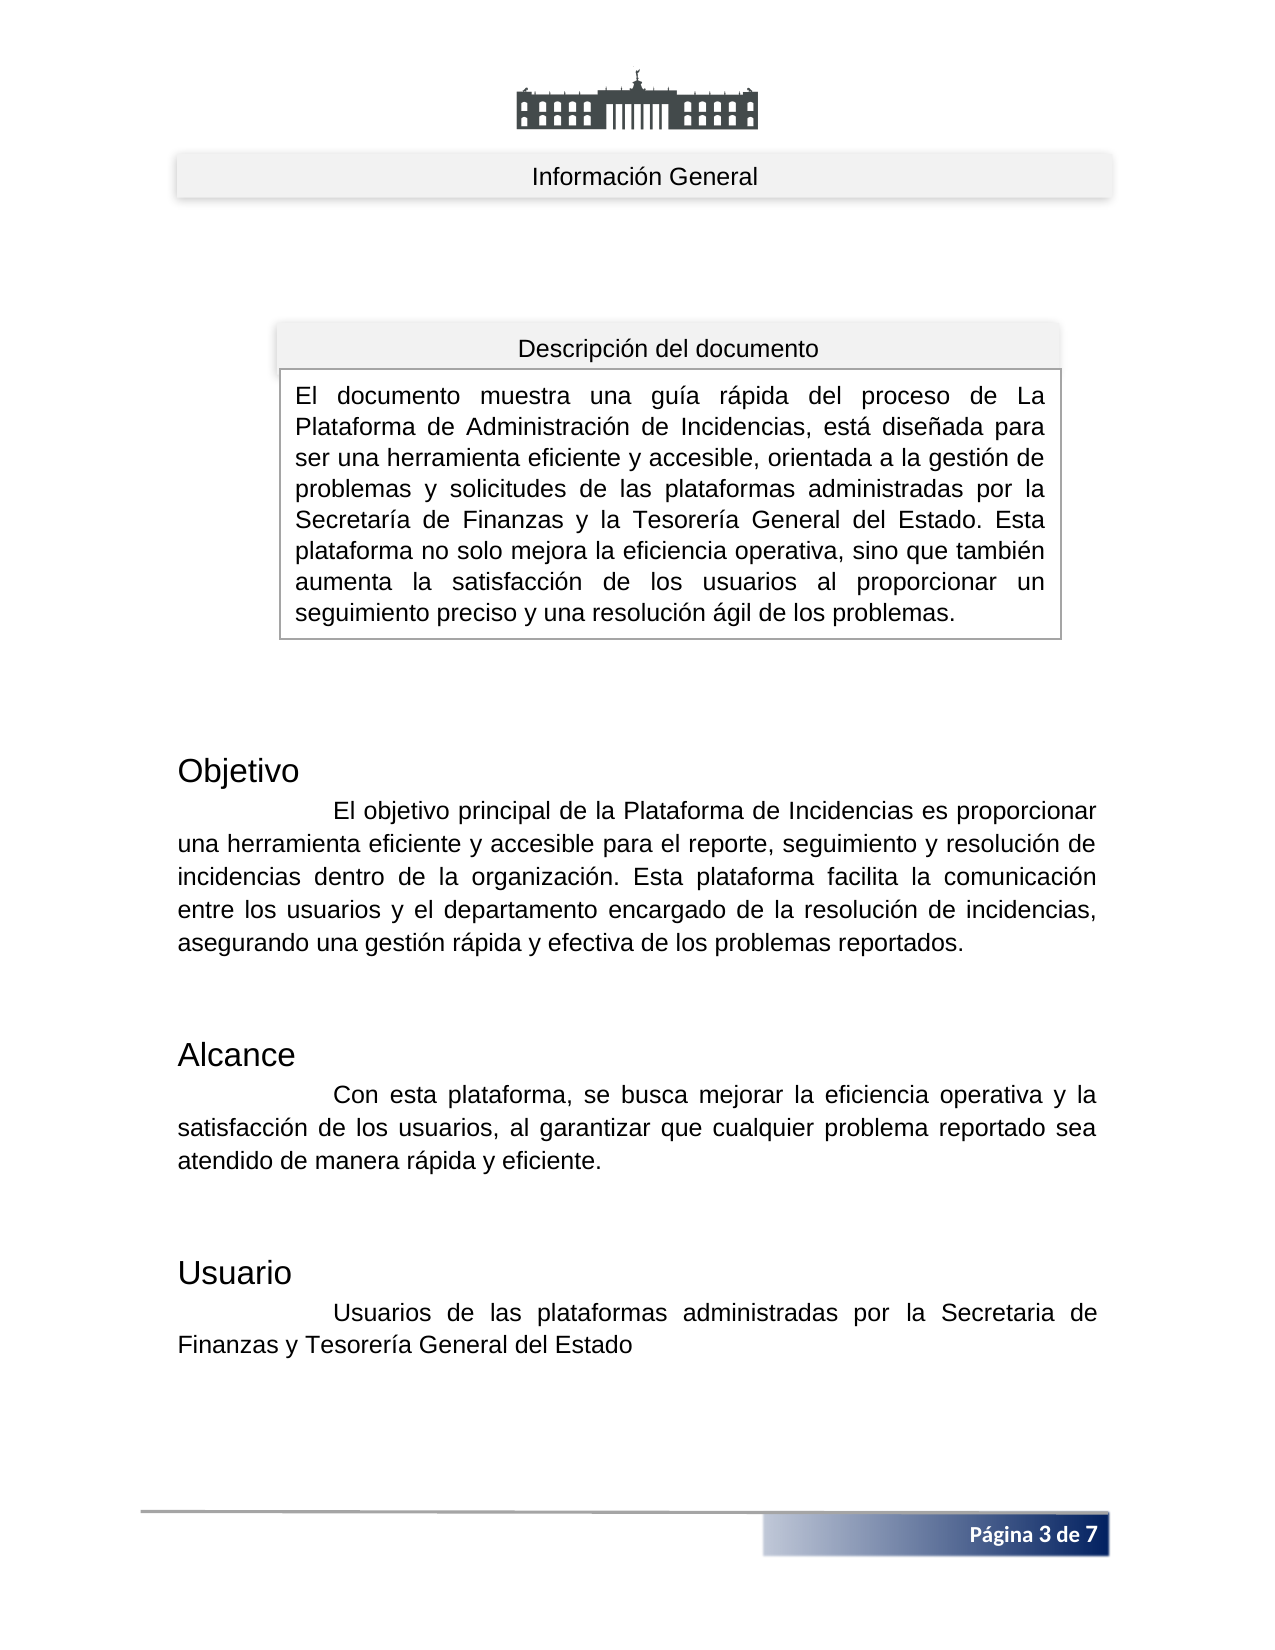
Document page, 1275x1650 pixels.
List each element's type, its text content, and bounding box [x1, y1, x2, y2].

text El objetivo principal de la Plataforma de Incidencias es proporcionar una herramienta eficiente y accesible para el reporte, seguimiento y resolución de incidencias dentro de la organización. Esta plataforma facilita la comunicación entre los usuarios y el departamento encargado de la resolución de incidencias, asegurando una gestión rápida y efectiva de los problemas reportados. [177, 796, 1098, 956]
text Usuarios de las plataformas administradas por la Secretaria de Finanzas y Tesorería General del Estado [177, 1297, 1098, 1359]
subtitle Usuario [177, 1253, 1098, 1292]
text Con esta plataforma, se busca mejorar la eficiencia operativa y la satisfacción de los usuarios, al garantizar que cualquier problema reportado sea atendido de manera rápida y eficiente. [177, 1079, 1098, 1174]
picture [515, 66, 760, 144]
subtitle Objetivo [177, 751, 1098, 790]
subtitle Alcance [177, 1035, 1098, 1074]
